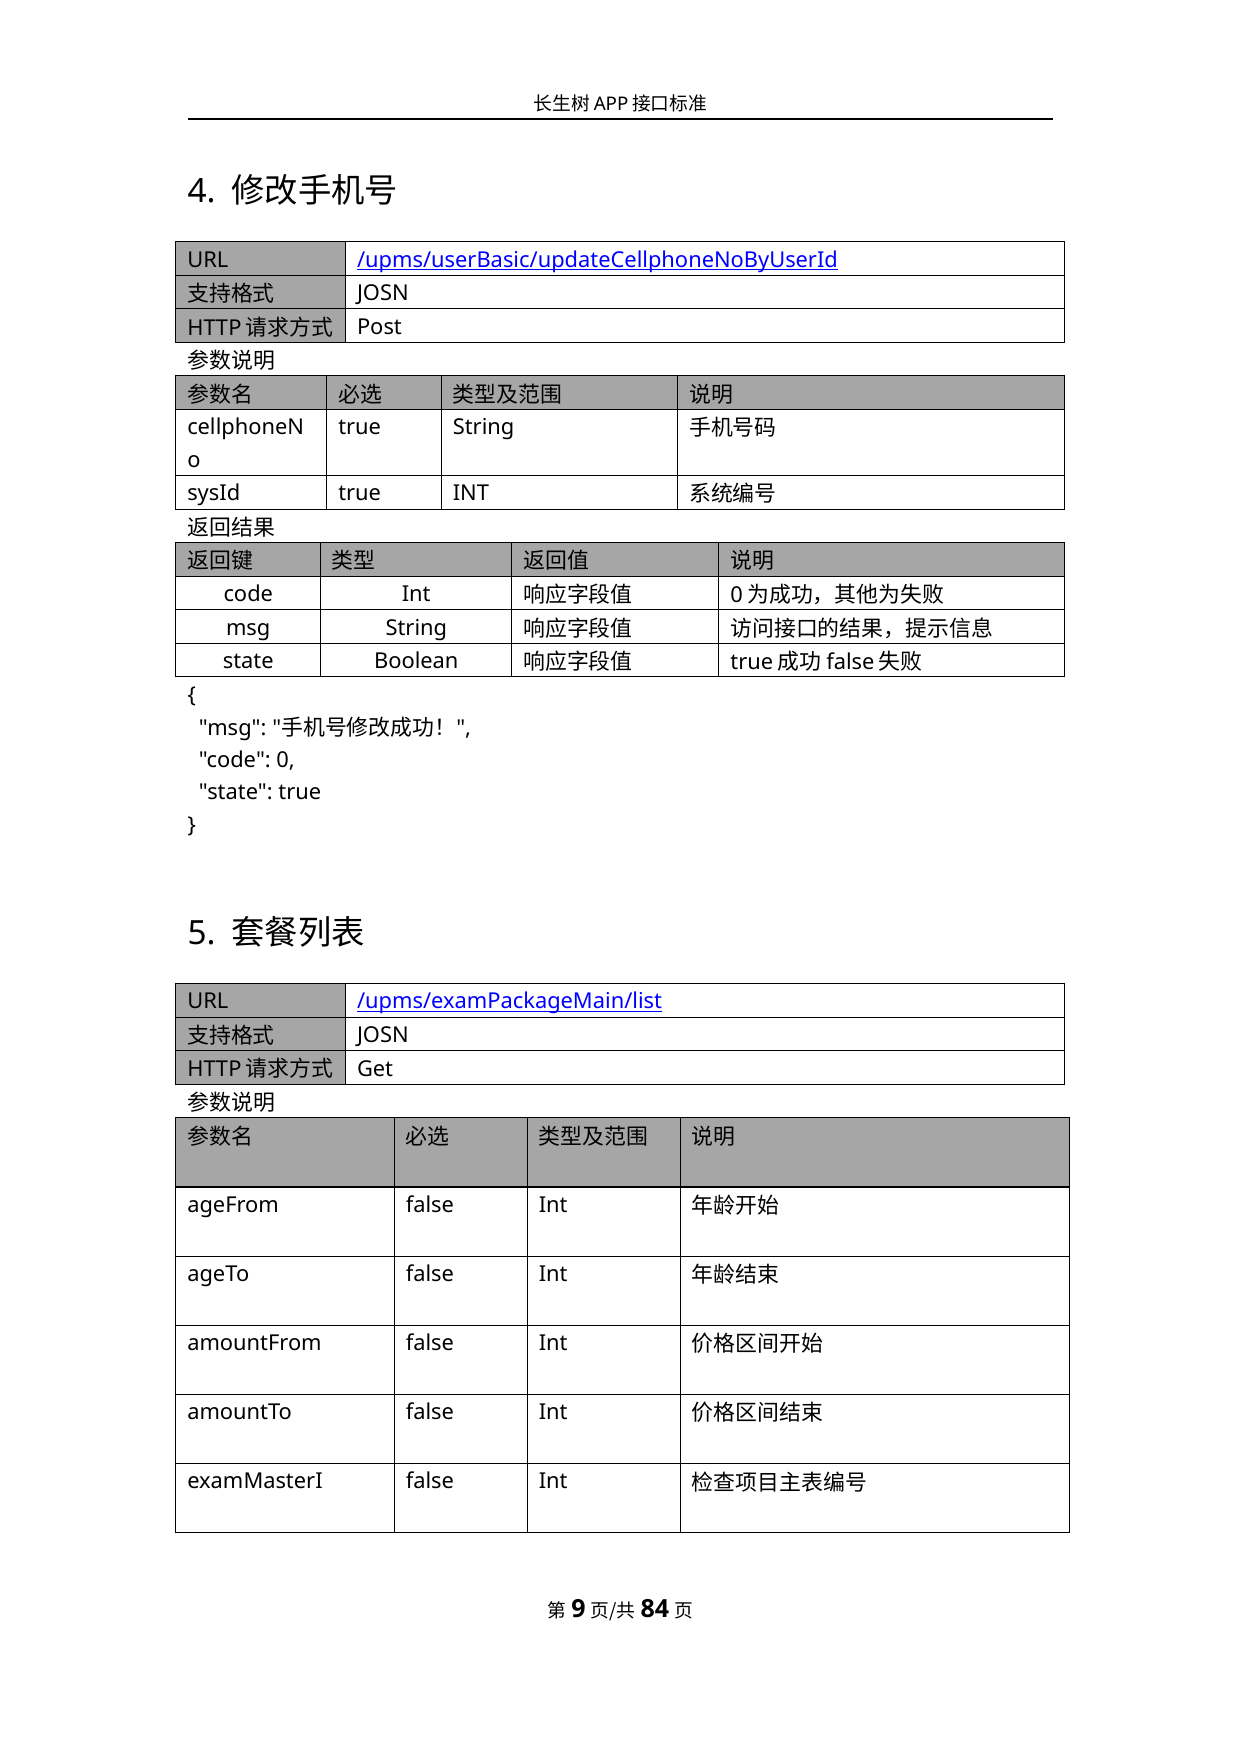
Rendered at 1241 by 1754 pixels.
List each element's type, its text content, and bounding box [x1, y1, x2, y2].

table_cell Int [528, 1188, 680, 1256]
table_cell false [395, 1188, 527, 1256]
table_cell 年龄结束 [681, 1257, 1069, 1325]
subtitle 套餐列表 [187, 897, 1053, 962]
table_cell false [395, 1395, 527, 1463]
table_cell Int [528, 1464, 680, 1532]
table_cell 系统编号 [678, 476, 1064, 508]
table_header /upms/examPackageMain/list [346, 984, 1064, 1017]
table_cell examMasterI [176, 1464, 394, 1532]
table_cell state [176, 644, 320, 676]
table_cell JOSN [346, 1018, 1064, 1050]
table_cell Post [346, 309, 1064, 342]
text 参数说明 [187, 343, 1053, 375]
text { [187, 677, 1053, 710]
table_cell 0为成功，其他为失败 [719, 577, 1064, 609]
table_cell true [327, 476, 441, 508]
table_header 说明 [719, 543, 1064, 576]
table_header URL [176, 242, 345, 275]
text "code": 0, [187, 742, 1053, 775]
table_cell 价格区间结束 [681, 1395, 1069, 1463]
table_cell String [321, 610, 511, 643]
table_cell String [442, 410, 677, 475]
table_cell false [395, 1257, 527, 1325]
table_cell msg [176, 610, 320, 643]
table_cell 响应字段值 [512, 610, 718, 643]
table_header 返回值 [512, 543, 718, 576]
text "state": true [187, 775, 1053, 807]
table_cell Get [346, 1051, 1064, 1084]
table_cell cellphoneNo [176, 410, 326, 475]
table_cell amountFrom [176, 1326, 394, 1394]
table_cell 支持格式 [176, 276, 345, 308]
table_cell INT [442, 476, 677, 508]
table_cell false [395, 1464, 527, 1532]
table_cell Boolean [321, 644, 511, 676]
table_cell sysId [176, 476, 326, 508]
table_header 类型 [321, 543, 511, 576]
subtitle 修改手机号 [187, 156, 1053, 221]
text 参数说明 [187, 1085, 1053, 1117]
table_header 必选 [395, 1118, 527, 1186]
table_cell true成功 false失败 [719, 644, 1064, 676]
table_header 说明 [681, 1118, 1069, 1186]
table_header 参数名 [176, 1118, 394, 1186]
table_cell 响应字段值 [512, 644, 718, 676]
table_cell true [327, 410, 441, 475]
table_cell 手机号码 [678, 410, 1064, 475]
table_cell 支持格式 [176, 1018, 345, 1050]
table_cell false [395, 1326, 527, 1394]
table_cell 价格区间开始 [681, 1326, 1069, 1394]
table_cell ageFrom [176, 1188, 394, 1256]
table_cell Int [528, 1395, 680, 1463]
table_cell amountTo [176, 1395, 394, 1463]
table_cell 检查项目主表编号 [681, 1464, 1069, 1532]
table_header /upms/userBasic/updateCellphoneNoByUserId [346, 242, 1064, 275]
text 返回结果 [187, 510, 1053, 542]
table_header URL [176, 984, 345, 1017]
table_cell Int [321, 577, 511, 609]
table_cell 响应字段值 [512, 577, 718, 609]
table_header 必选 [327, 376, 441, 409]
text "msg": "手机号修改成功！", [187, 710, 1053, 742]
table_header 参数名 [176, 376, 326, 409]
table_cell 年龄开始 [681, 1188, 1069, 1256]
table_cell HTTP请求方式 [176, 1051, 345, 1084]
table_header 说明 [678, 376, 1064, 409]
table_header 类型及范围 [528, 1118, 680, 1186]
table_cell ageTo [176, 1257, 394, 1325]
table_cell code [176, 577, 320, 609]
table_header 类型及范围 [442, 376, 677, 409]
table_cell JOSN [346, 276, 1064, 308]
table_cell Int [528, 1257, 680, 1325]
table_cell 访问接口的结果，提示信息 [719, 610, 1064, 643]
table_cell HTTP请求方式 [176, 309, 345, 342]
table_header 返回键 [176, 543, 320, 576]
table_cell Int [528, 1326, 680, 1394]
text } [187, 807, 1053, 840]
